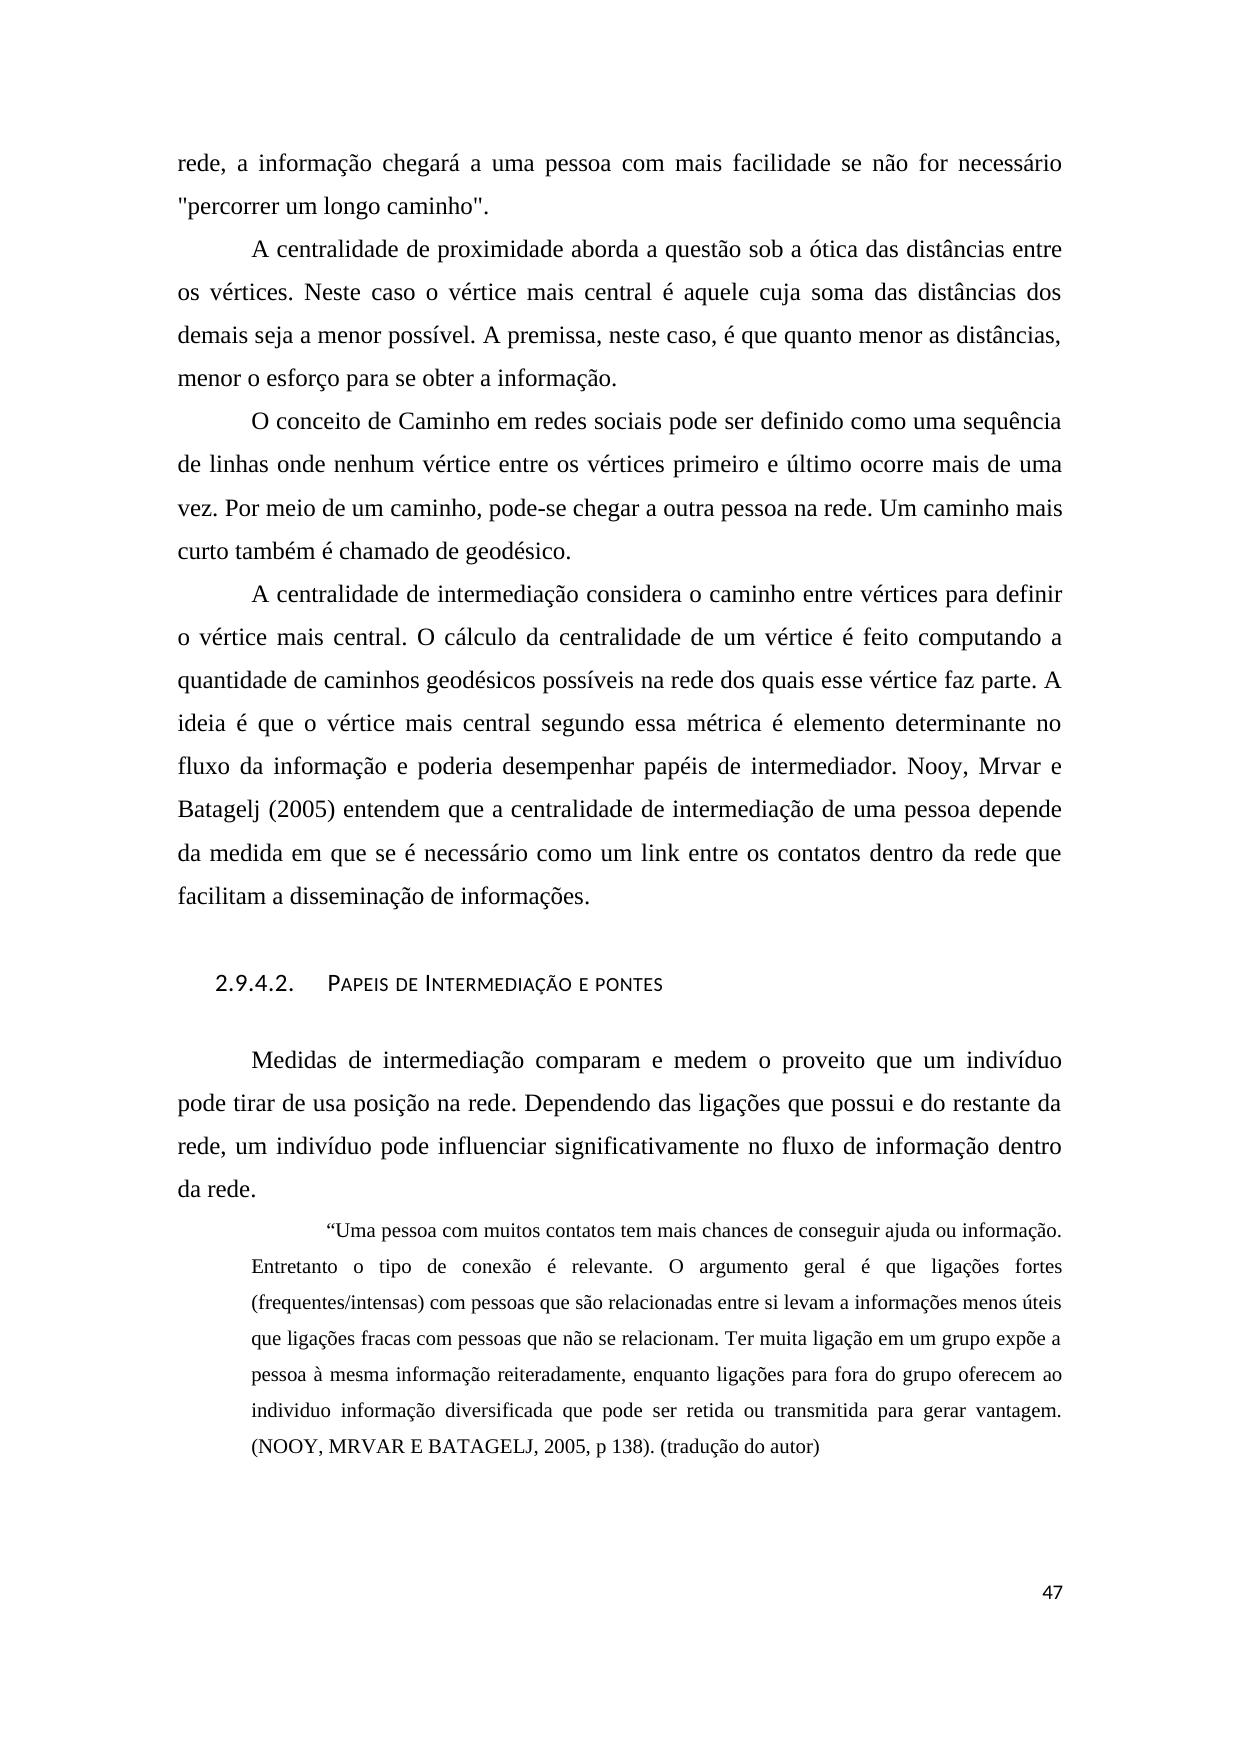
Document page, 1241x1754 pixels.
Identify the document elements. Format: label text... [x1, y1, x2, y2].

text “Uma pessoa com muitos contatos tem mais chances de conseguir ajuda ou informação. Entretanto o tipo de conexão é relevante. O argumento geral é que ligações fortes (frequentes/intensas) com pessoas que são relacionadas entre si levam a informações menos úteis que ligações fracas com pessoas que não se relacionam. Ter muita ligação em um grupo expõe a pessoa à mesma informação reiteradamente, enquanto ligações para fora do grupo oferecem ao individuo informação diversificada que pode ser retida ou transmitida para gerar vantagem. (NOOY, MRVAR E BATAGELJ, 2005, p 138). (tradução do autor) [251, 1218, 1063, 1458]
subtitle Papeis de Intermediação e pontes [215, 967, 1063, 997]
text O conceito de Caminho em redes sociais pode ser definido como uma sequência de linhas onde nenhum vértice entre os vértices primeiro e último ocorre mais de uma vez. Por meio de um caminho, pode-se chegar a outra pessoa na rede. Um caminho mais curto também é chamado de geodésico. [177, 406, 1063, 564]
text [177, 148, 1063, 219]
text A centralidade de intermediação considera o caminho entre vértices para definir o vértice mais central. O cálculo da centralidade de um vértice é feito computando a quantidade de caminhos geodésicos possíveis na rede dos quais esse vértice faz parte. A ideia é que o vértice mais central segundo essa métrica é elemento determinante no fluxo da informação e poderia desempenhar papéis de intermediador. Nooy, Mrvar e Batagelj (2005) entendem que a centralidade de intermediação de uma pessoa depende da medida em que se é necessário como um link entre os contatos dentro da rede que facilitam a disseminação de informações. [177, 579, 1063, 909]
text A centralidade de proximidade aborda a questão sob a ótica das distâncias entre os vértices. Neste caso o vértice mais central é aquele cuja soma das distâncias dos demais seja a menor possível. A premissa, neste caso, é que quanto menor as distâncias, menor o esforço para se obter a informação. [177, 234, 1063, 392]
text Medidas de intermediação comparam e medem o proveito que um indivíduo pode tirar de usa posição na rede. Dependendo das ligações que possui e do restante da rede, um indivíduo pode influenciar significativamente no fluxo de informação dentro da rede. [177, 1045, 1063, 1203]
